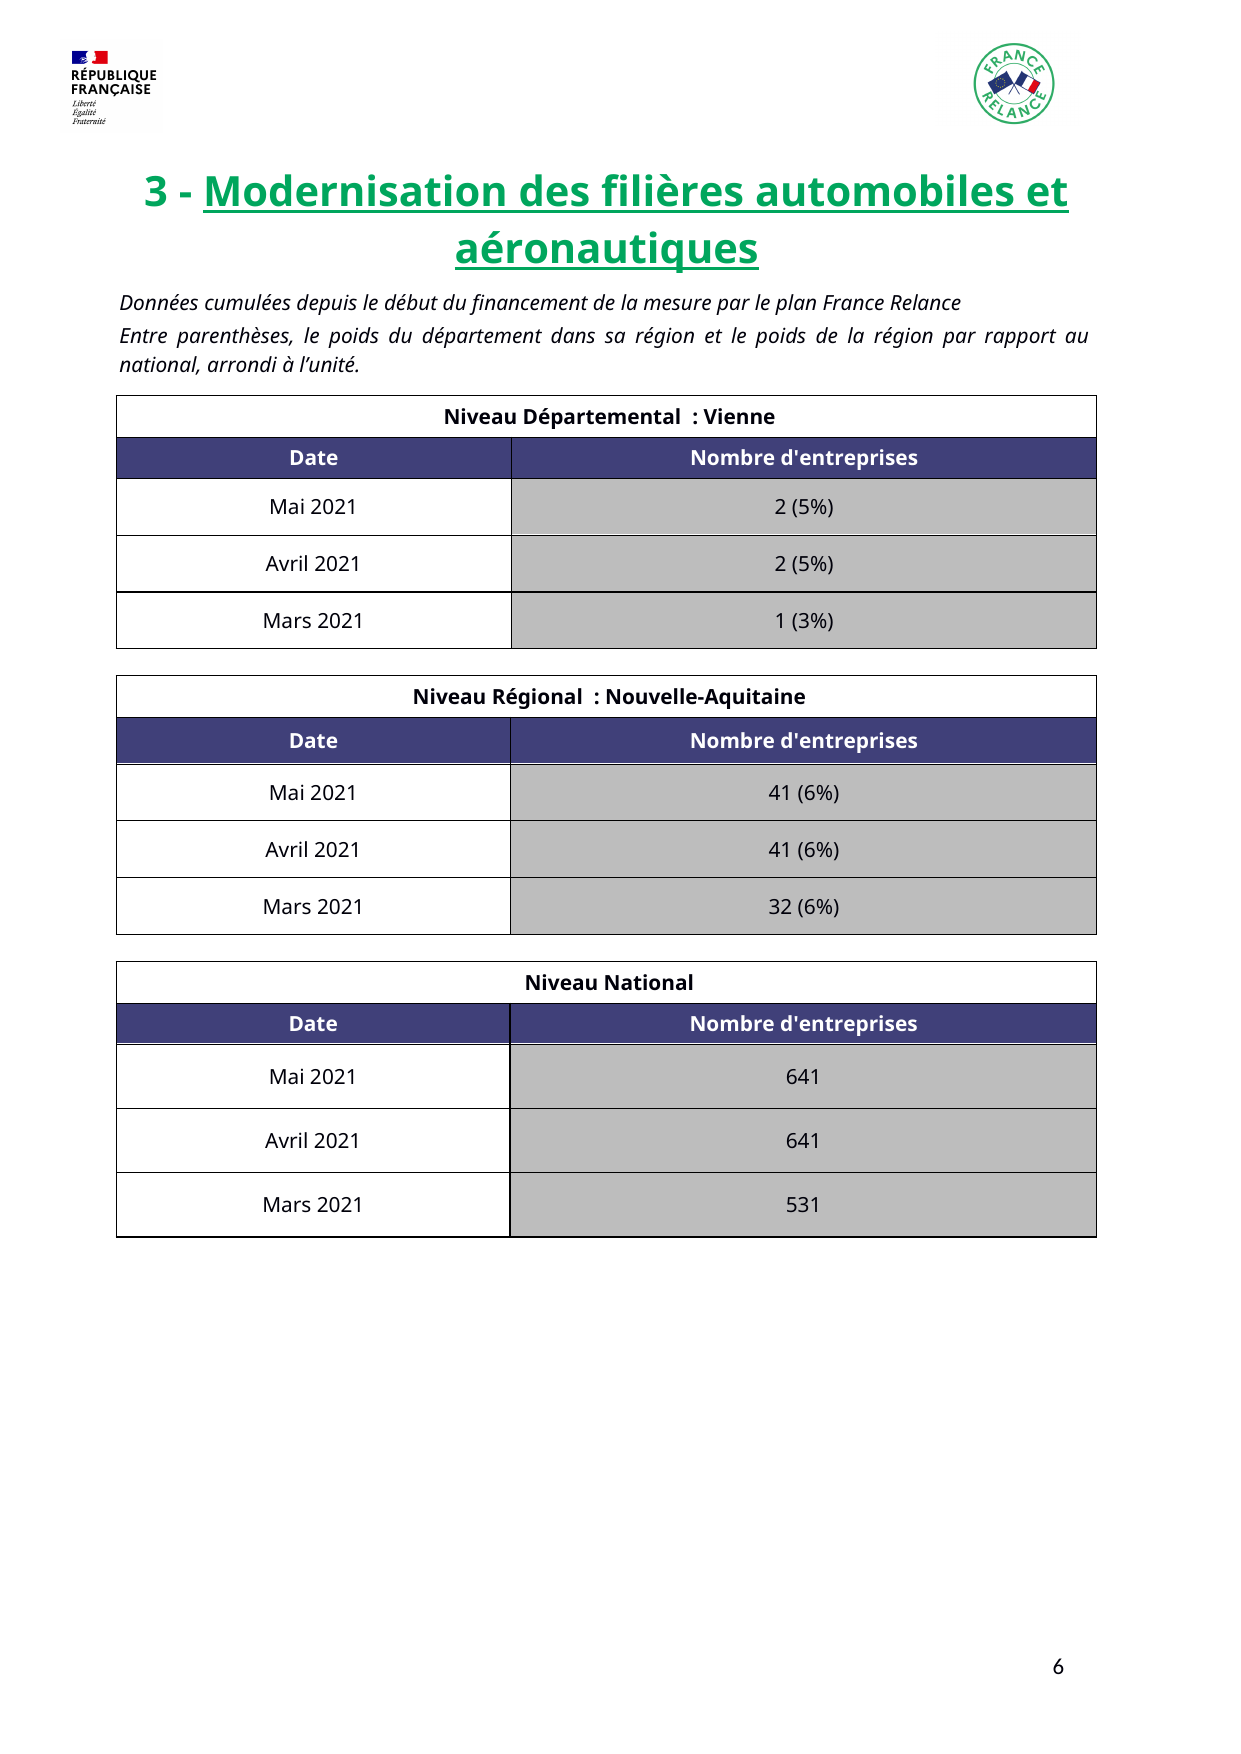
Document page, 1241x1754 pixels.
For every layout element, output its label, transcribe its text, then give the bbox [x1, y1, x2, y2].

table_cell Mars 2021 [117, 593, 511, 648]
table_cell 531 [511, 1173, 1096, 1236]
text Données cumulées depuis le début du financement de la mesure par le plan France Relance [119, 288, 1094, 317]
table_cell Date [117, 1004, 509, 1043]
table_header Niveau Départemental : Vienne [117, 396, 1096, 437]
text Entre parenthèses, le poids du département dans sa région et le poids de la région par rapport au national, arrondi à l’unité. [119, 321, 1094, 378]
table_cell Mars 2021 [117, 878, 510, 934]
table_cell Date [117, 438, 511, 478]
table_cell 41 (6%) [511, 821, 1096, 877]
table_header Niveau National [117, 962, 1096, 1002]
table_cell 2 (5%) [512, 479, 1096, 534]
table_cell Avril 2021 [117, 1109, 509, 1172]
table_cell Mai 2021 [117, 1045, 509, 1108]
table_cell 2 (5%) [512, 536, 1096, 591]
subtitle 3 - Modernisation des filières automobiles et aéronautiques [119, 162, 1094, 276]
table_cell Nombre d'entreprises [512, 438, 1096, 478]
table_cell 1 (3%) [512, 593, 1096, 648]
table_cell Avril 2021 [117, 821, 510, 877]
table_cell 32 (6%) [511, 878, 1096, 934]
table_cell Date [117, 718, 510, 763]
table_cell Nombre d'entreprises [511, 718, 1096, 763]
table_cell 41 (6%) [511, 765, 1096, 820]
table_cell 641 [511, 1109, 1096, 1172]
picture [935, 31, 1082, 126]
picture [60, 39, 163, 133]
table_cell Avril 2021 [117, 536, 511, 591]
table_cell Mars 2021 [117, 1173, 509, 1236]
table_cell 641 [511, 1045, 1096, 1108]
table_cell Mai 2021 [117, 765, 510, 820]
table_cell Mai 2021 [117, 479, 511, 534]
table_header Niveau Régional : Nouvelle-Aquitaine [117, 676, 1096, 717]
table_cell Nombre d'entreprises [511, 1004, 1096, 1043]
